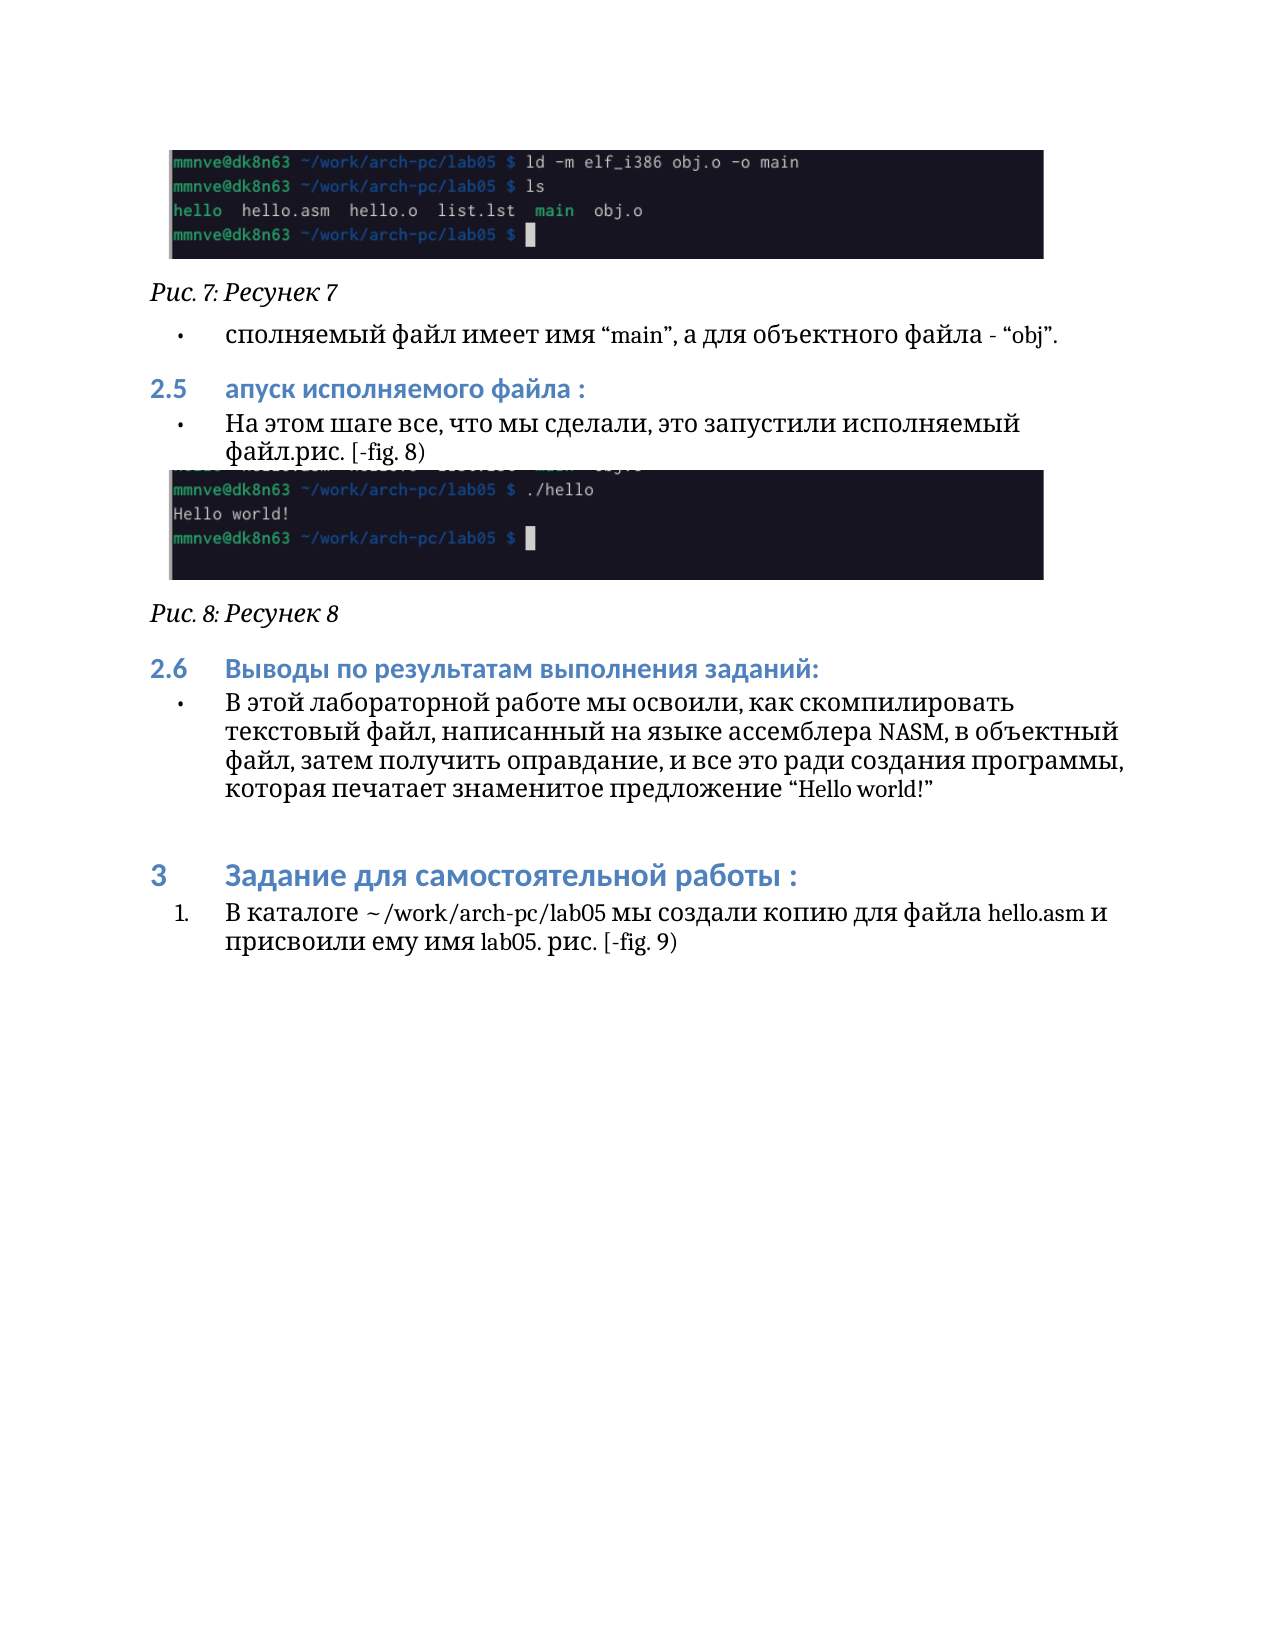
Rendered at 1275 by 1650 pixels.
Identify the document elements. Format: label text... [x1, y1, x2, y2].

list На этом шаге все, что мы сделали, это запустили исполняемый файл.рис. [-fig. 8) [175, 409, 1125, 467]
picture [168, 150, 1044, 259]
subtitle 3 Задание для самостоятельной работы : [150, 854, 1125, 895]
text Рис. 8: Ресунек 8 [150, 600, 1125, 629]
list В каталоге ~/work/arch-pc/lab05 мы создали копию для файла hello.asm и присвоили ему имя lab05. рис. [-fig. 9) [175, 899, 1125, 956]
picture [168, 470, 1044, 580]
list сполняемый файл имеет имя “main”, а для объектного файла - “obj”. [175, 321, 1125, 349]
text Рис. 7: Ресунек 7 [150, 279, 1125, 308]
subtitle 2.5 апуск исполняемого файла : [150, 370, 1125, 406]
list В этой лабораторной работе мы освоили, как скомпилировать текстовый файл, написанный на языке ассемблера NASM, в объектный файл, затем получить оправдание, и все это ради создания программы, которая печатает знаменитое предложение “Hello world!” [175, 689, 1125, 804]
subtitle 2.6 Выводы по результатам выполнения заданий: [150, 650, 1125, 685]
